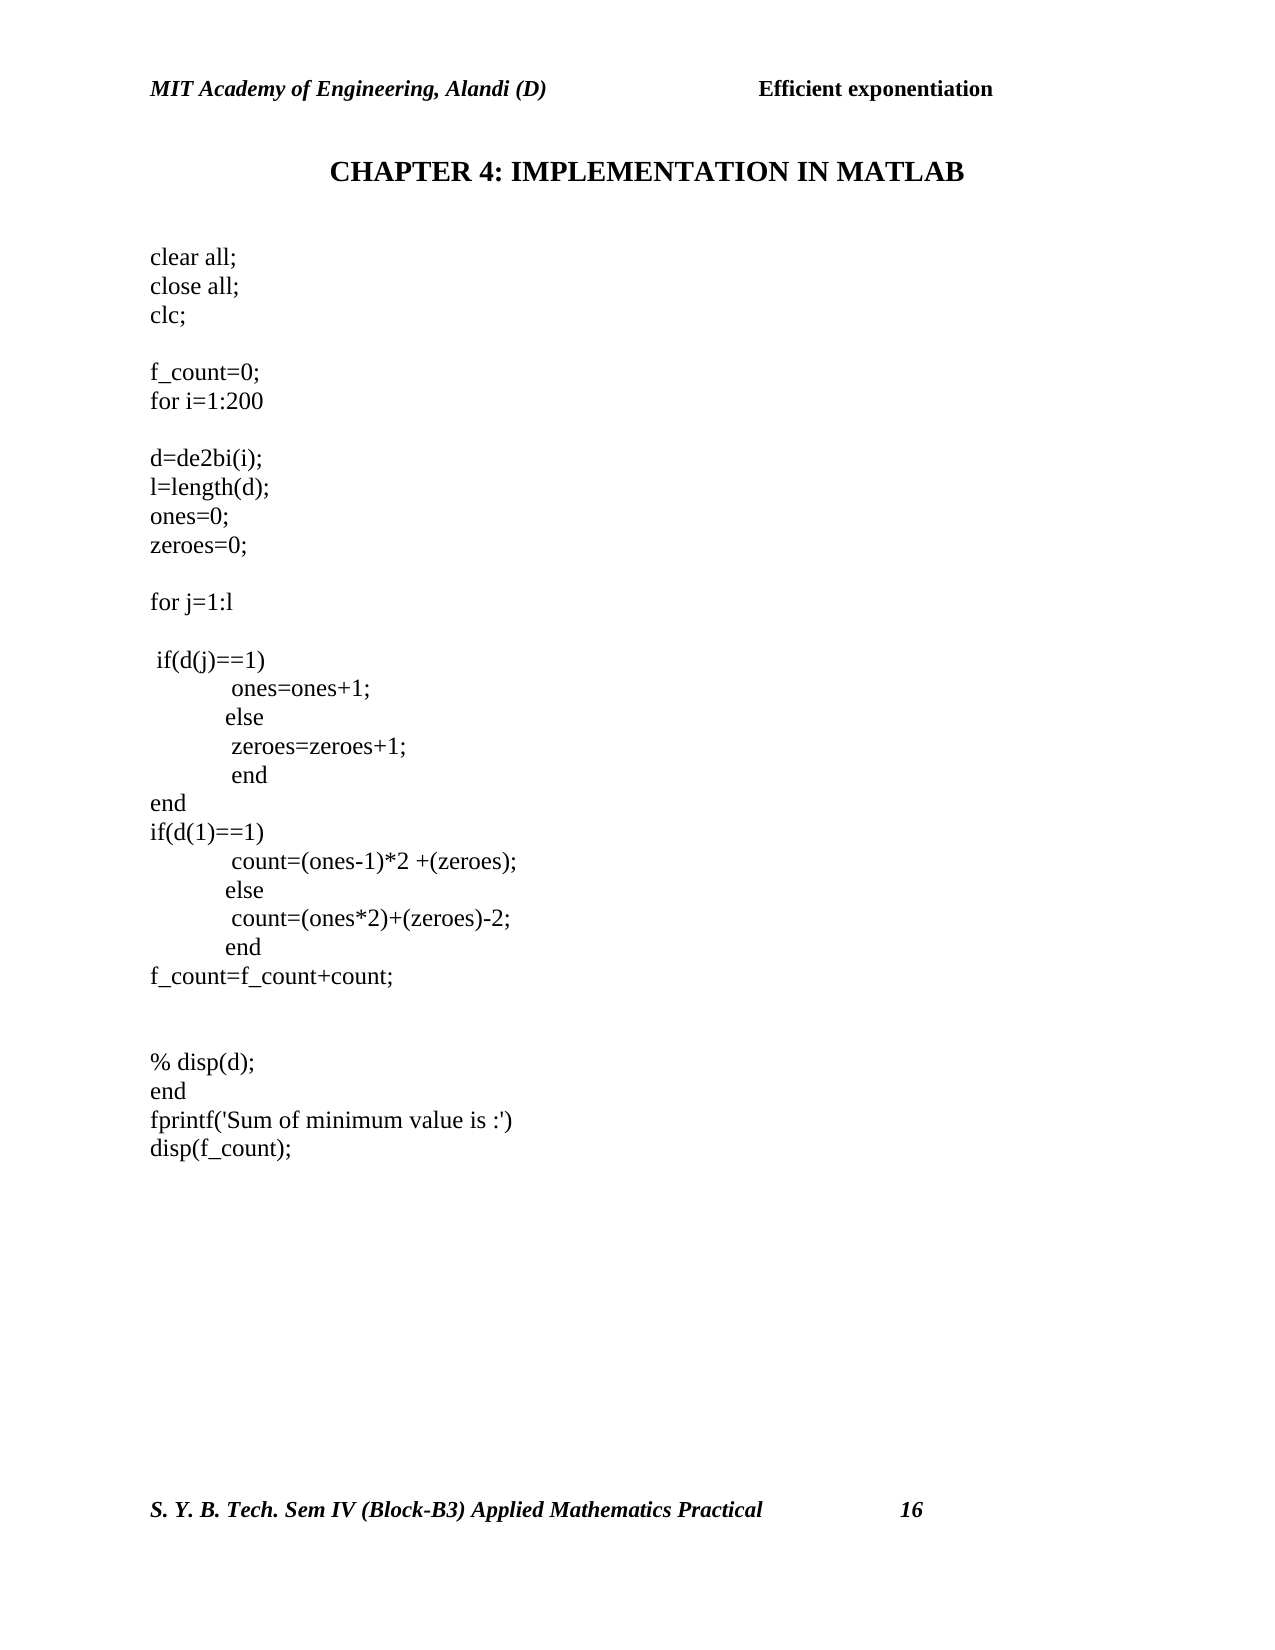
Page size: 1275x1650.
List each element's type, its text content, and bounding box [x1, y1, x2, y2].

text CHAPTER 4: IMPLEMENTATION IN MATLAB [150, 154, 1144, 188]
text clear all; close all; clc; f_count=0; for i=1:200 d=de2bi(i); l=length(d); ones=0; zeroes=0; for j=1:l if(d(j)==1) ones=ones+1; else zeroes=zeroes+1; end end if(d(1)==1) count=(ones-1)*2 +(zeroes); else count=(ones*2)+(zeroes)-2; end f_count=f_count+count; % disp(d); end fprintf('Sum of minimum value is :') disp(f_count); [150, 242, 1144, 1162]
